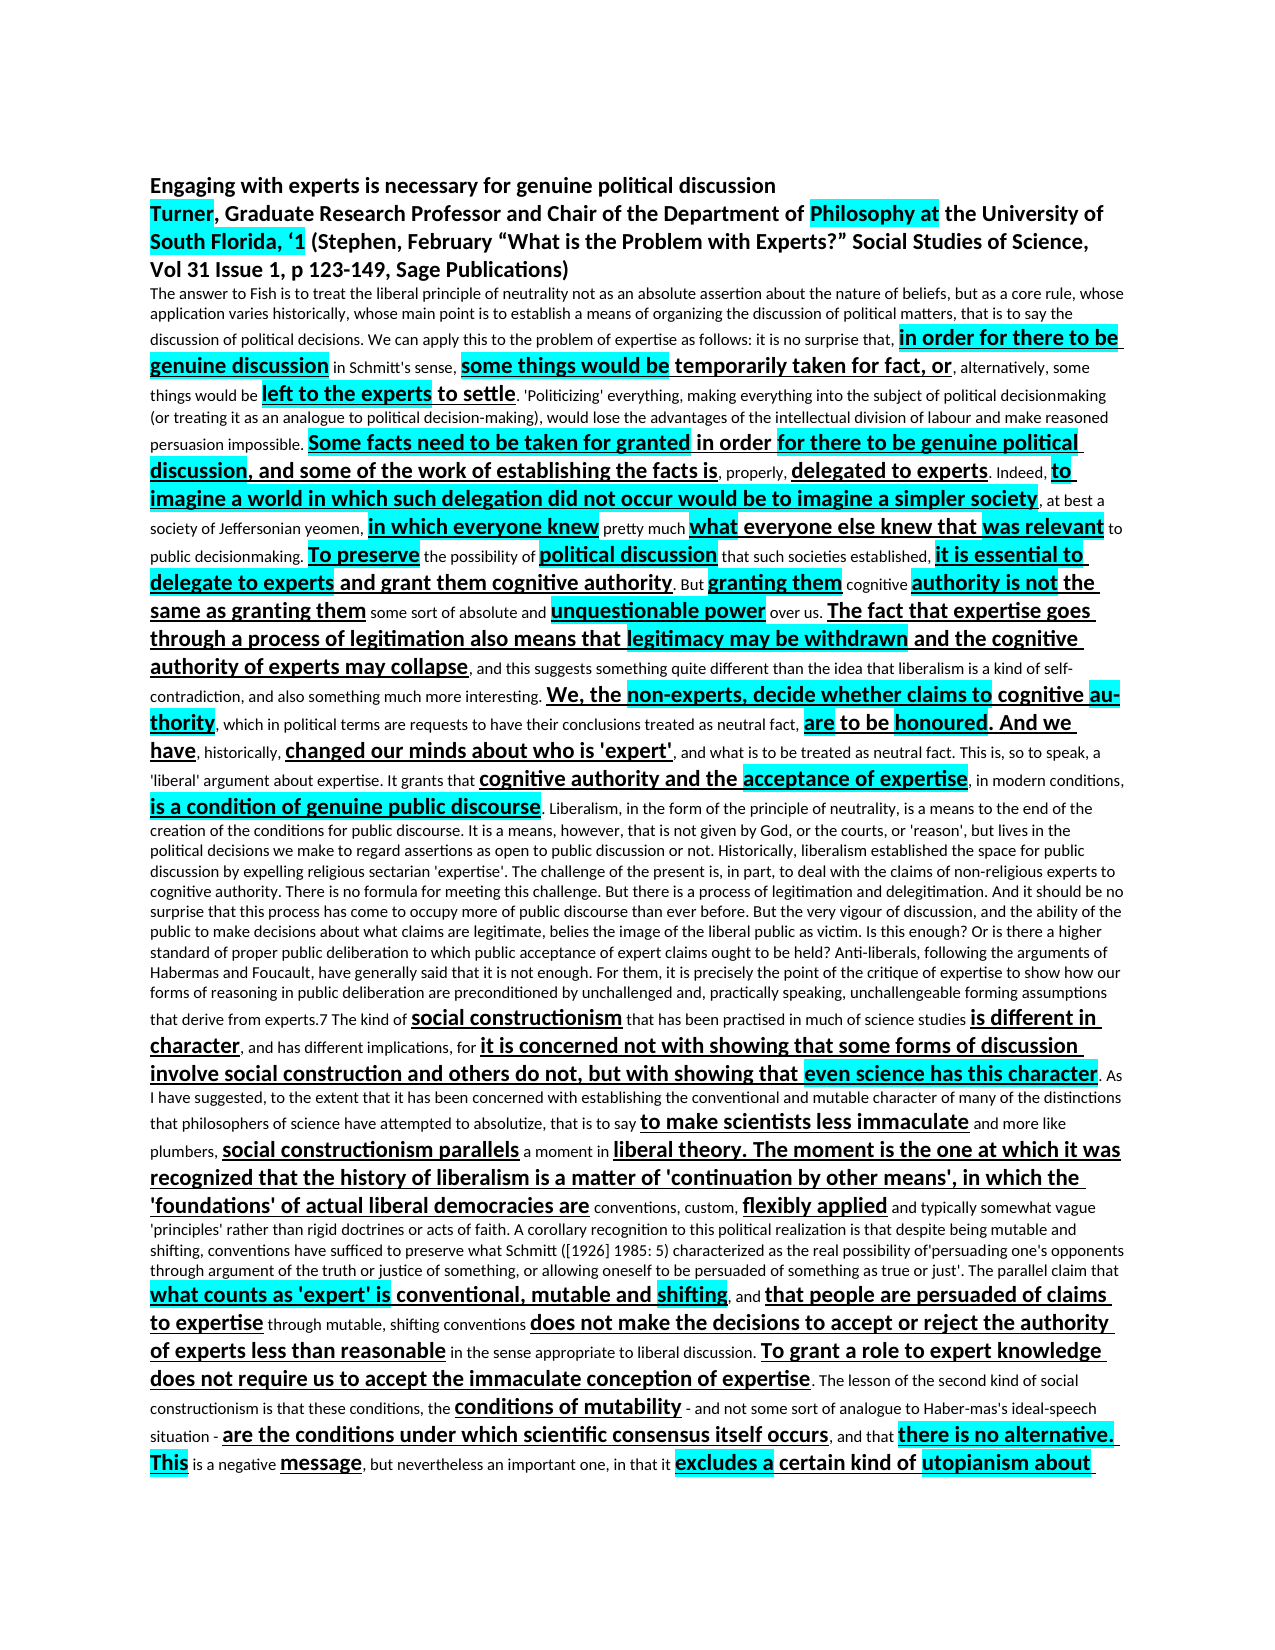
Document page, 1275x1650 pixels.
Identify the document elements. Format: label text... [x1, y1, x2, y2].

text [150, 283, 1125, 1477]
text Turner, Graduate Research Professor and Chair of the Department of Philosophy at the University of South Florida, ‘1 (Stephen, February “What is the Problem with Experts?” Social Studies of Science, Vol 31 Issue 1, p 123-149, Sage Publications) [150, 199, 1125, 283]
subtitle Engaging with experts is necessary for genuine political discussion [150, 171, 1125, 199]
